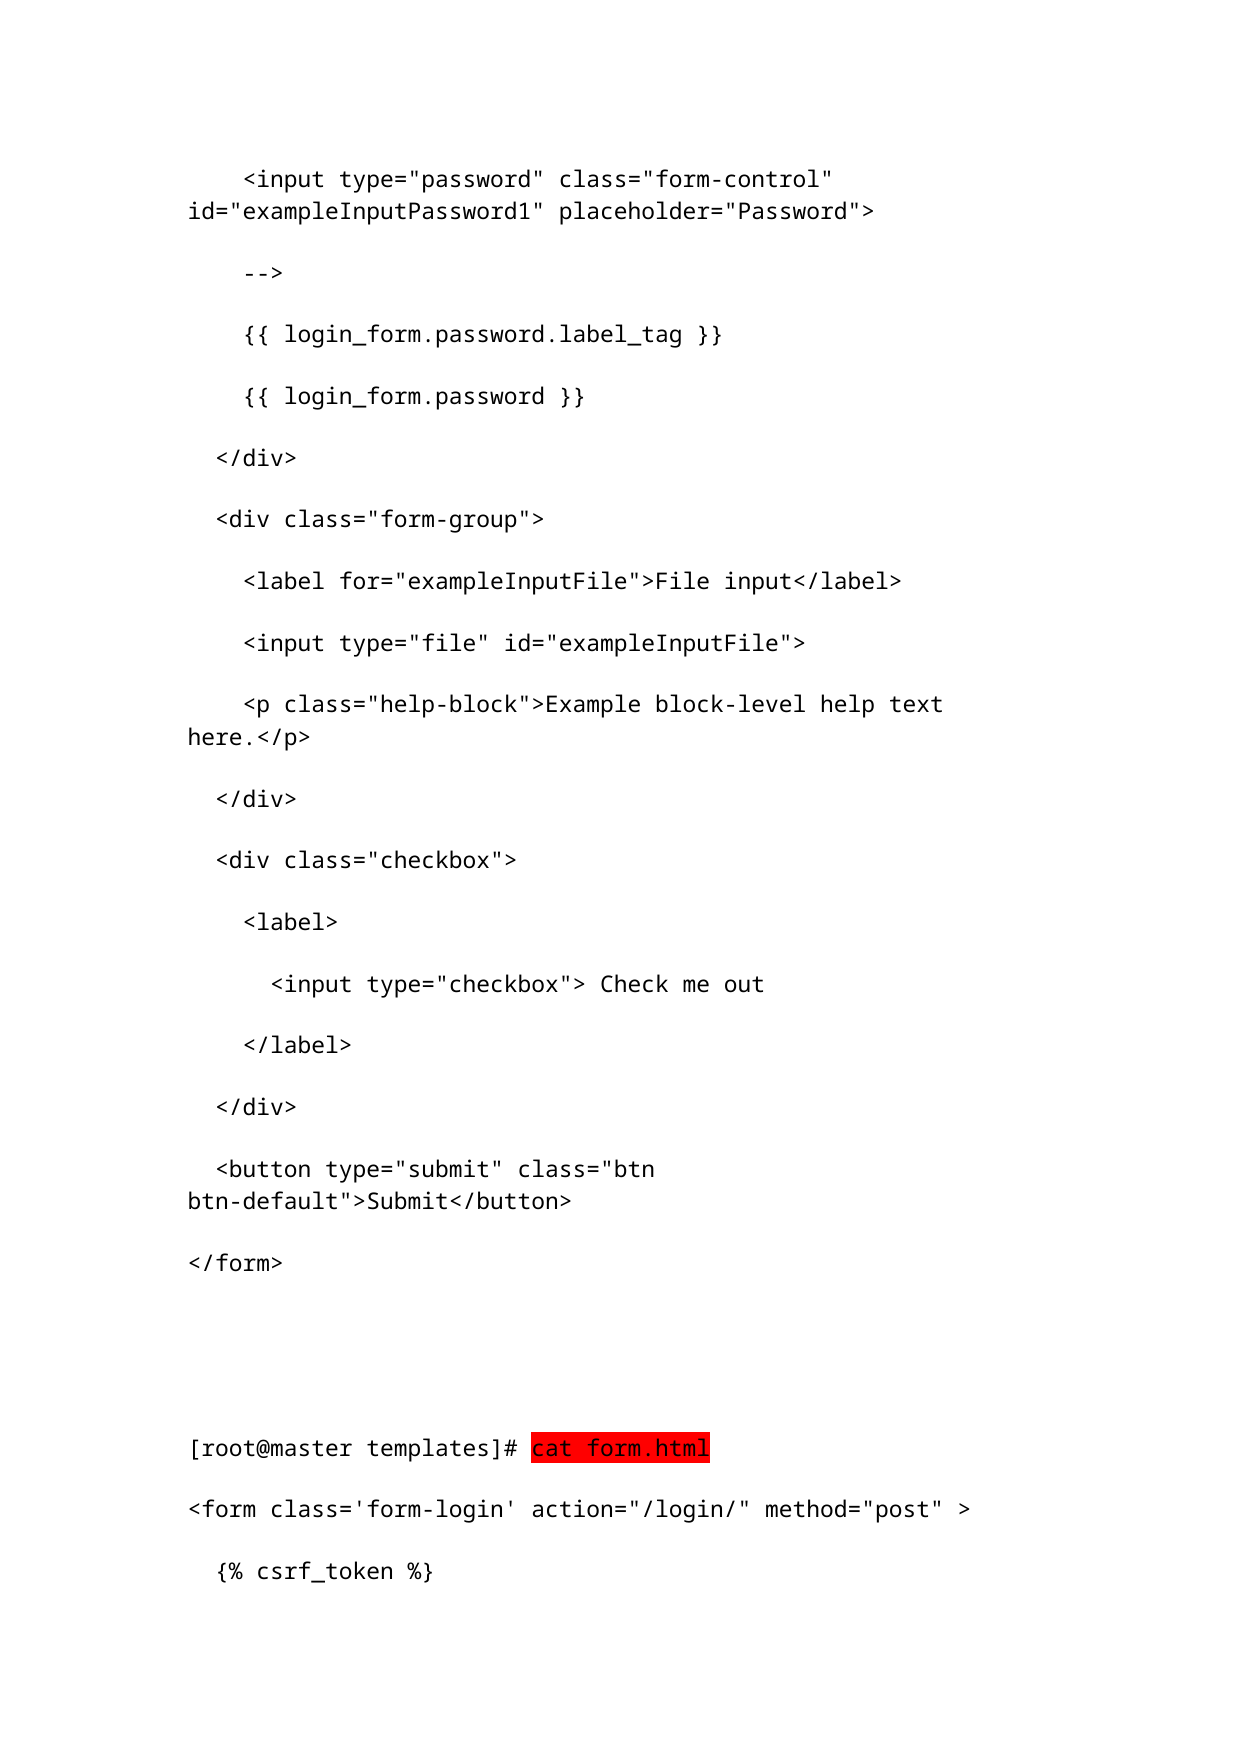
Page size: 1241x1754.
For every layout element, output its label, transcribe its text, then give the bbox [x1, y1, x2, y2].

text <div class="form-group"> [187, 503, 1053, 535]
text --> [187, 256, 1053, 289]
text <p class="help-block">Example block-level help text here.</p> [187, 688, 1053, 753]
text {% csrf_token %} [187, 1554, 1053, 1587]
text </form> [187, 1246, 1053, 1279]
text </label> [187, 1029, 1053, 1061]
text <button type="submit" class="btn btn-default">Submit</button> [187, 1152, 1053, 1217]
text {{ login_form.password }} [187, 379, 1053, 412]
text <input type="checkbox"> Check me out [187, 967, 1053, 999]
text [root@master templates]# cat form.html [187, 1431, 1053, 1464]
text </div> [187, 1090, 1053, 1123]
text <div class="checkbox"> [187, 844, 1053, 876]
text <label for="exampleInputFile">File input</label> [187, 564, 1053, 597]
text <form class='form-login' action="/login/" method="post" > [187, 1493, 1053, 1525]
text </div> [187, 441, 1053, 474]
text <label> [187, 905, 1053, 938]
text </div> [187, 782, 1053, 814]
text {{ login_form.password.label_tag }} [187, 318, 1053, 350]
text <input type="password" class="form-control" id="exampleInputPassword1" placeholder="Password"> [187, 162, 1053, 227]
text <input type="file" id="exampleInputFile"> [187, 626, 1053, 659]
